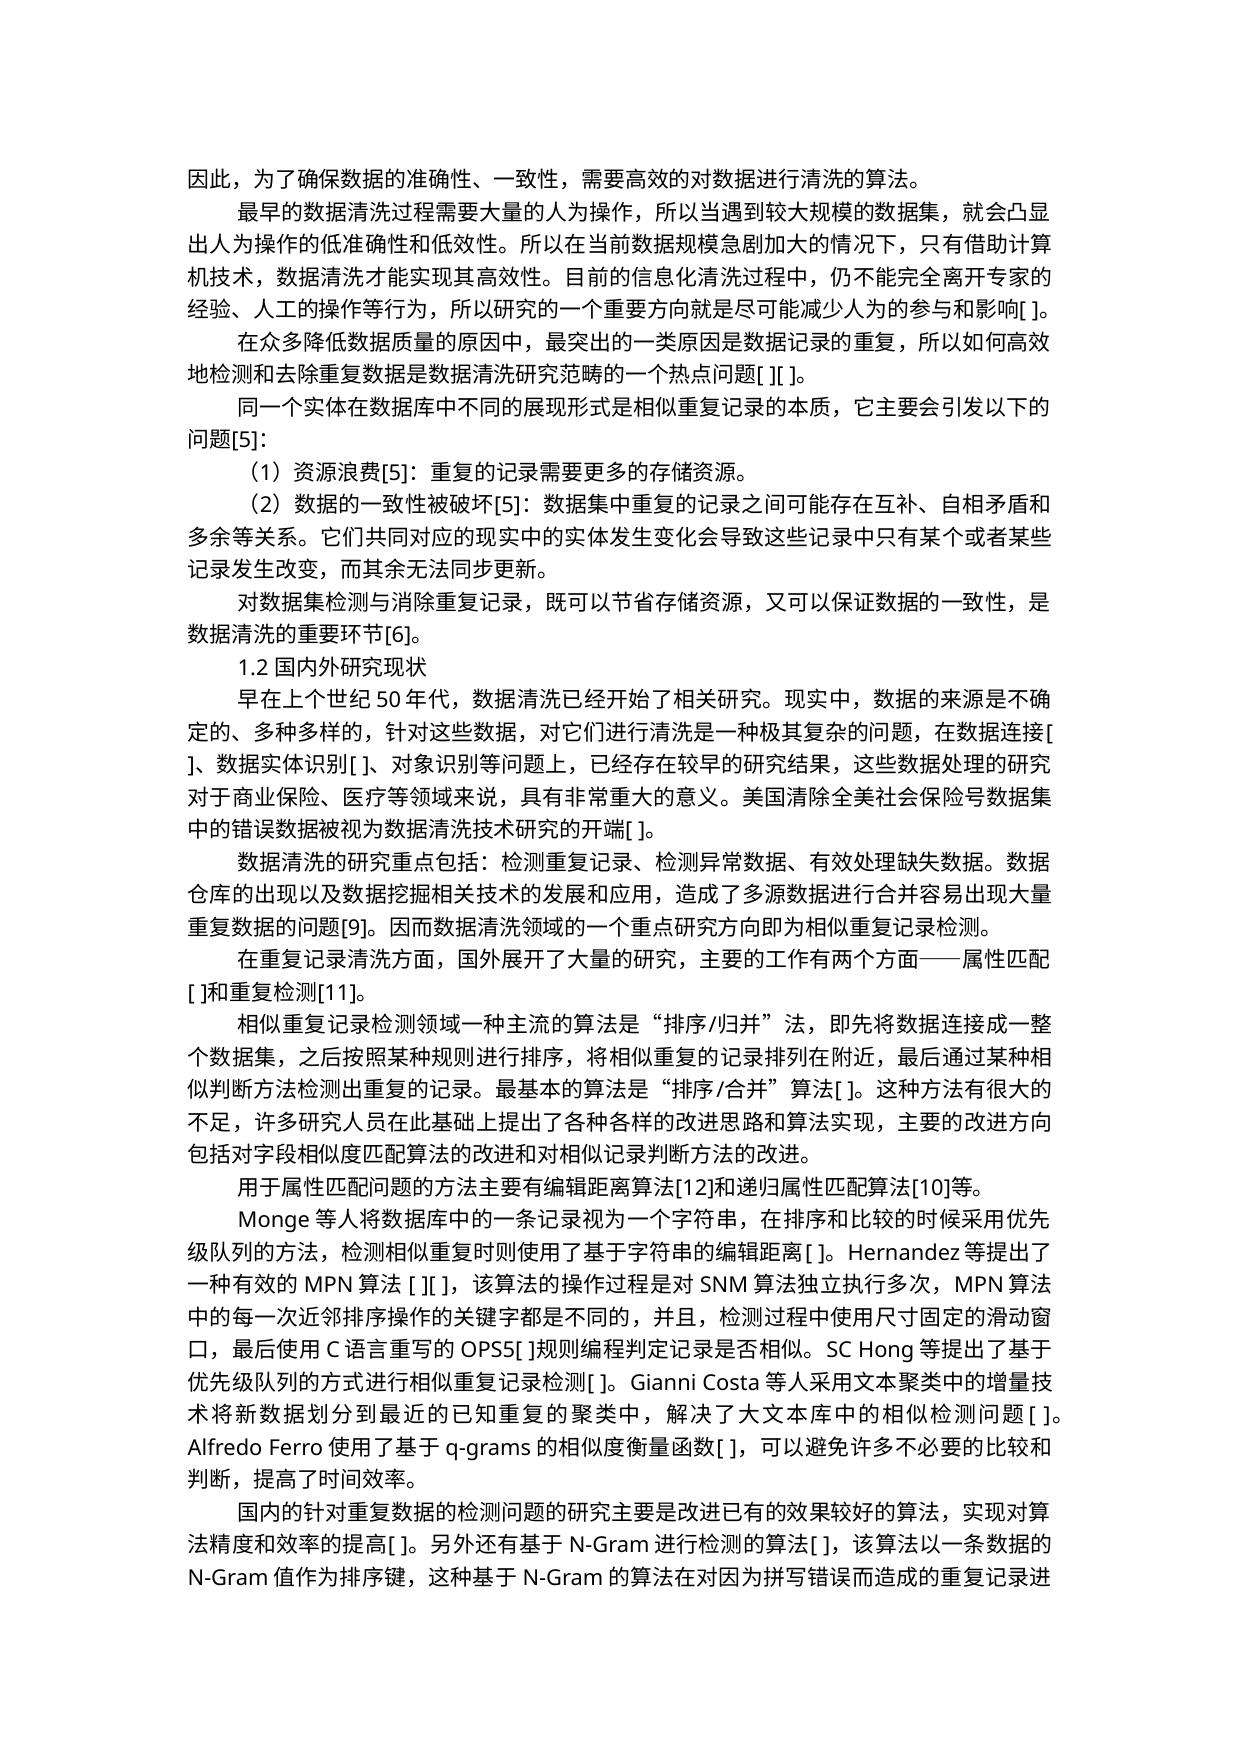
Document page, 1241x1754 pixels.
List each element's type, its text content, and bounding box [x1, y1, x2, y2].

text 早在上个世纪50年代，数据清洗已经开始了相关研究。现实中，数据的来源是不确定的、多种多样的，针对这些数据，对它们进行清洗是一种极其复杂的问题，在数据连接[ ]、数据实体识别[ ]、对象识别等问题上，已经存在较早的研究结果，这些数据处理的研究对于商业保险、医疗等领域来说，具有非常重大的意义。美国清除全美社会保险号数据集中的错误数据被视为数据清洗技术研究的开端[ ]。 [187, 682, 1053, 844]
text 最早的数据清洗过程需要大量的人为操作，所以当遇到较大规模的数据集，就会凸显出人为操作的低准确性和低效性。所以在当前数据规模急剧加大的情况下，只有借助计算机技术，数据清洗才能实现其高效性。目前的信息化清洗过程中，仍不能完全离开专家的经验、人工的操作等行为，所以研究的一个重要方向就是尽可能减少人为的参与和影响[ ]。 [187, 194, 1053, 324]
text 1.2 国内外研究现状 [187, 649, 1053, 682]
text 对数据集检测与消除重复记录，既可以节省存储资源，又可以保证数据的一致性，是数据清洗的重要环节[6]。 [187, 584, 1053, 649]
text 用于属性匹配问题的方法主要有编辑距离算法[12]和递归属性匹配算法[10]等。 [187, 1169, 1053, 1202]
text 在重复记录清洗方面，国外展开了大量的研究，主要的工作有两个方面——属性匹配[ ]和重复检测[11]。 [187, 942, 1053, 1007]
text （2）数据的一致性被破坏[5]：数据集中重复的记录之间可能存在互补、自相矛盾和多余等关系。它们共同对应的现实中的实体发生变化会导致这些记录中只有某个或者某些记录发生改变，而其余无法同步更新。 [187, 487, 1053, 584]
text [187, 1494, 1053, 1592]
text 数据清洗的研究重点包括：检测重复记录、检测异常数据、有效处理缺失数据。数据仓库的出现以及数据挖掘相关技术的发展和应用，造成了多源数据进行合并容易出现大量重复数据的问题[9]。因而数据清洗领域的一个重点研究方向即为相似重复记录检测。 [187, 844, 1053, 942]
text （1）资源浪费[5]：重复的记录需要更多的存储资源。 [187, 454, 1053, 487]
text Monge等人将数据库中的一条记录视为一个字符串，在排序和比较的时候采用优先级队列的方法，检测相似重复时则使用了基于字符串的编辑距离[ ]。Hernandez等提出了一种有效的MPN算法 [ ][ ]，该算法的操作过程是对SNM算法独立执行多次，MPN算法中的每一次近邻排序操作的关键字都是不同的，并且，检测过程中使用尺寸固定的滑动窗口，最后使用C语言重写的OPS5[ ]规则编程判定记录是否相似。SC Hong等提出了基于优先级队列的方式进行相似重复记录检测[ ]。Gianni Costa等人采用文本聚类中的增量技术将新数据划分到最近的已知重复的聚类中，解决了大文本库中的相似检测问题[ ]。Alfredo Ferro使用了基于q-grams的相似度衡量函数[ ]，可以避免许多不必要的比较和判断，提高了时间效率。 [187, 1202, 1053, 1494]
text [187, 162, 1053, 194]
text 相似重复记录检测领域一种主流的算法是“排序/归并”法，即先将数据连接成一整个数据集，之后按照某种规则进行排序，将相似重复的记录排列在附近，最后通过某种相似判断方法检测出重复的记录。最基本的算法是“排序/合并”算法[ ]。这种方法有很大的不足，许多研究人员在此基础上提出了各种各样的改进思路和算法实现，主要的改进方向包括对字段相似度匹配算法的改进和对相似记录判断方法的改进。 [187, 1007, 1053, 1169]
text 在众多降低数据质量的原因中，最突出的一类原因是数据记录的重复，所以如何高效地检测和去除重复数据是数据清洗研究范畴的一个热点问题[ ][ ]。 [187, 324, 1053, 389]
text 同一个实体在数据库中不同的展现形式是相似重复记录的本质，它主要会引发以下的问题[5]： [187, 389, 1053, 454]
